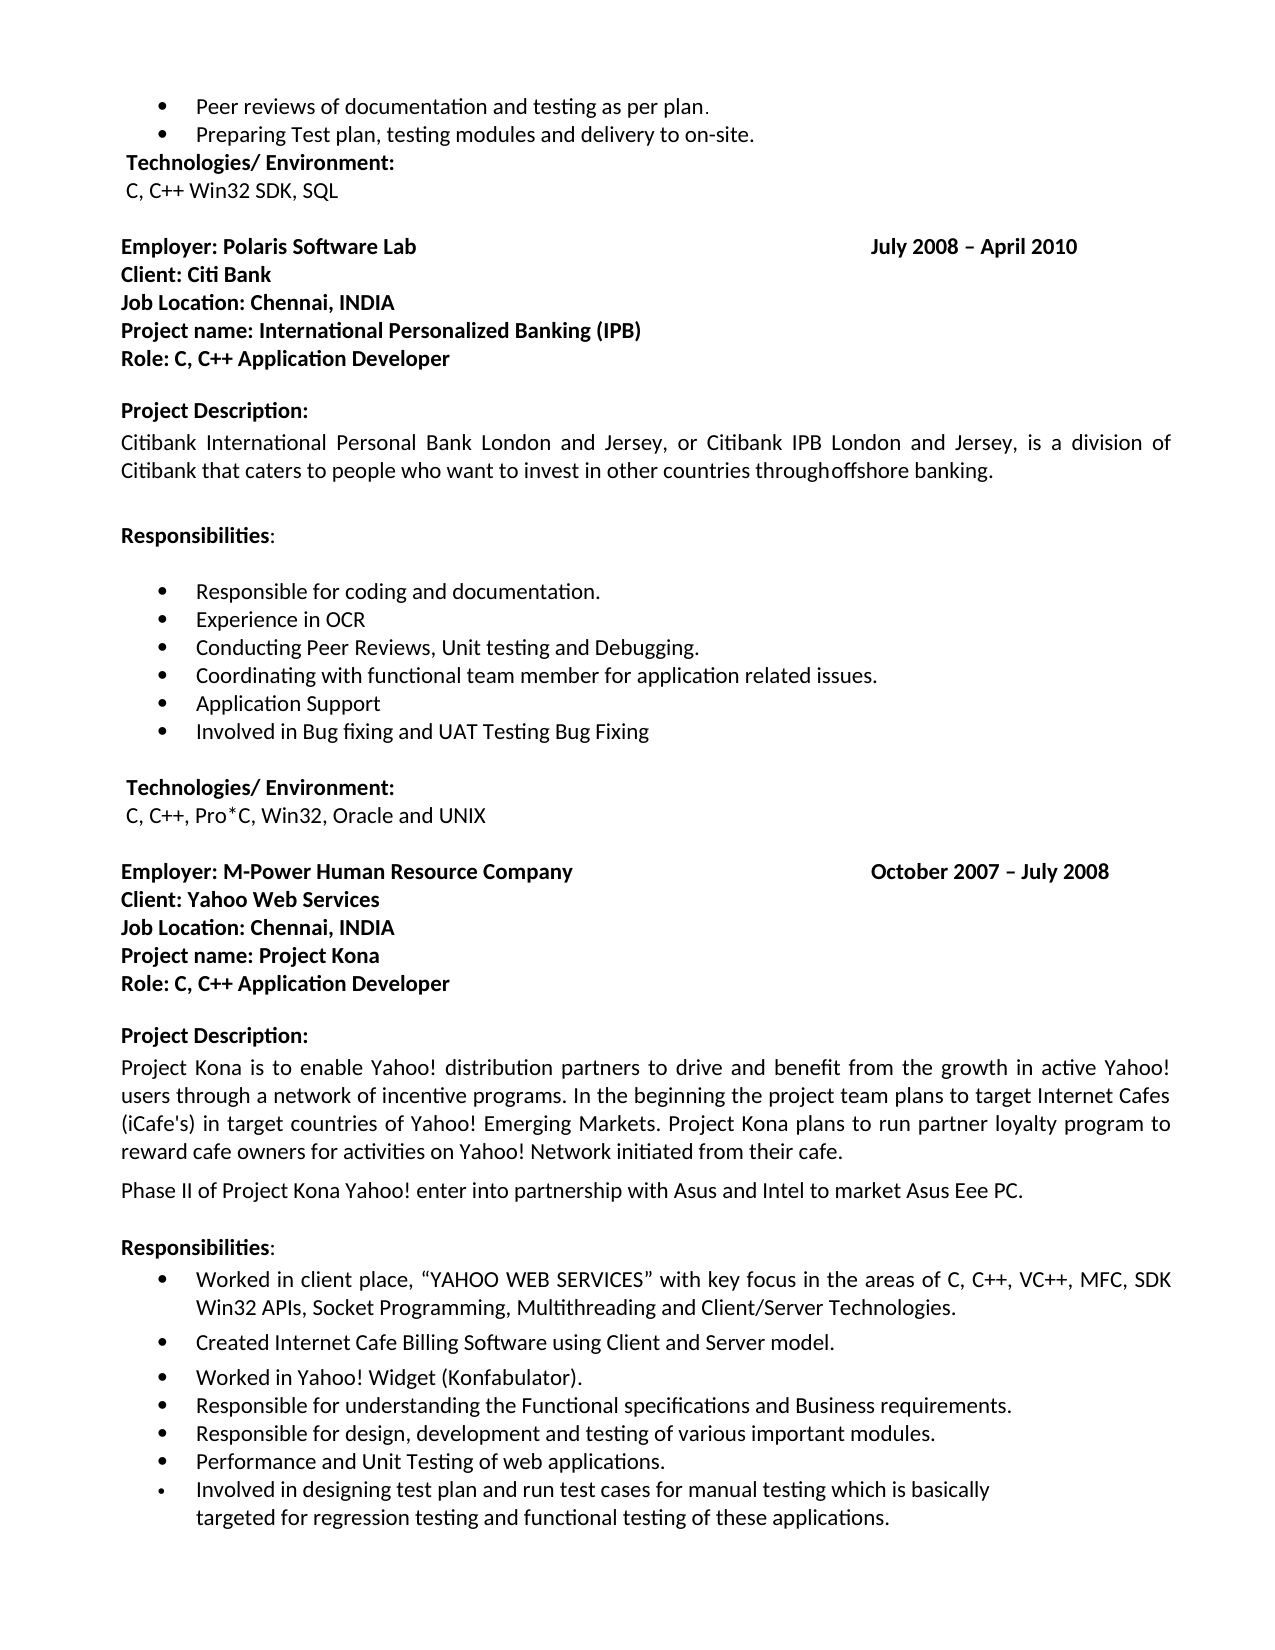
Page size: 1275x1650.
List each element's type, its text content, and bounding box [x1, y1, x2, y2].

text Project Kona is to enable Yahoo! distribution partners to drive and benefit from the growth in active Yahoo! users through a network of incentive programs. In the beginning the project team plans to target Internet Cafes (iCafe's) in target countries of Yahoo! Emerging Markets. Project Kona plans to run partner loyalty program to reward cafe owners for activities on Yahoo! Network initiated from their cafe. [121, 1053, 1173, 1166]
text Project name: Project Kona [121, 941, 1173, 969]
list Responsible for coding and documentation. [158, 577, 1173, 605]
text targeted for regression testing and functional testing of these applications. [196, 1503, 1173, 1531]
text Job Location: Chennai, INDIA [121, 288, 1173, 316]
text Responsibilities: [121, 1233, 1173, 1261]
text Responsibilities: [121, 521, 1173, 549]
text Technologies/ Environment: [121, 148, 1173, 176]
text C, C++ Win32 SDK, SQL [121, 176, 1173, 204]
text Employer: Polaris Software Lab July 2008 – April 2010 [121, 232, 1173, 260]
list Coordinating with functional team member for application related issues. [158, 661, 1173, 689]
list Responsible for understanding the Functional specifications and Business requirements. [158, 1391, 1173, 1419]
list Involved in designing test plan and run test cases for manual testing which is basically [158, 1475, 1173, 1503]
list Responsible for design, development and testing of various important modules. [158, 1419, 1173, 1447]
list Performance and Unit Testing of web applications. [158, 1447, 1173, 1475]
list Worked in client place, “YAHOO WEB SERVICES” with key focus in the areas of C, C++, VC++, MFC, SDK Win32 APIs, Socket Programming, Multithreading and Client/Server Technologies. [158, 1265, 1173, 1321]
list Created Internet Cafe Billing Software using Client and Server model. [158, 1321, 1173, 1356]
text Project name: International Personalized Banking (IPB) [121, 316, 1173, 344]
list Worked in Yahoo! Widget (Konfabulator). [158, 1356, 1173, 1391]
text Citibank International Personal Bank London and Jersey, or Citibank IPB London and Jersey, is a division of Citibank that caters to people who want to invest in other countries throughoffshore banking. [121, 428, 1173, 484]
list Preparing Test plan, testing modules and delivery to on-site. [158, 120, 1173, 148]
text Role: C, C++ Application Developer [121, 344, 1173, 372]
list Conducting Peer Reviews, Unit testing and Debugging. [158, 633, 1173, 661]
list Peer reviews of documentation and testing as per plan. [158, 92, 1154, 120]
list Experience in OCR [158, 605, 1173, 633]
text Technologies/ Environment: [121, 773, 1173, 801]
text Client: Citi Bank [121, 260, 1173, 288]
text Phase II of Project Kona Yahoo! enter into partnership with Asus and Intel to market Asus Eee PC. [121, 1170, 1173, 1205]
text Job Location: Chennai, INDIA [121, 913, 1173, 941]
text Client: Yahoo Web Services [121, 885, 1173, 913]
text Employer: M-Power Human Resource Company October 2007 – July 2008 [121, 857, 1173, 885]
text Role: C, C++ Application Developer [121, 969, 1173, 997]
list Application Support [158, 689, 1173, 717]
text Project Description: [121, 1021, 1173, 1049]
text C, C++, Pro*C, Win32, Oracle and UNIX [121, 801, 1173, 829]
list Involved in Bug fixing and UAT Testing Bug Fixing [158, 717, 1173, 745]
text Project Description: [121, 396, 1173, 424]
